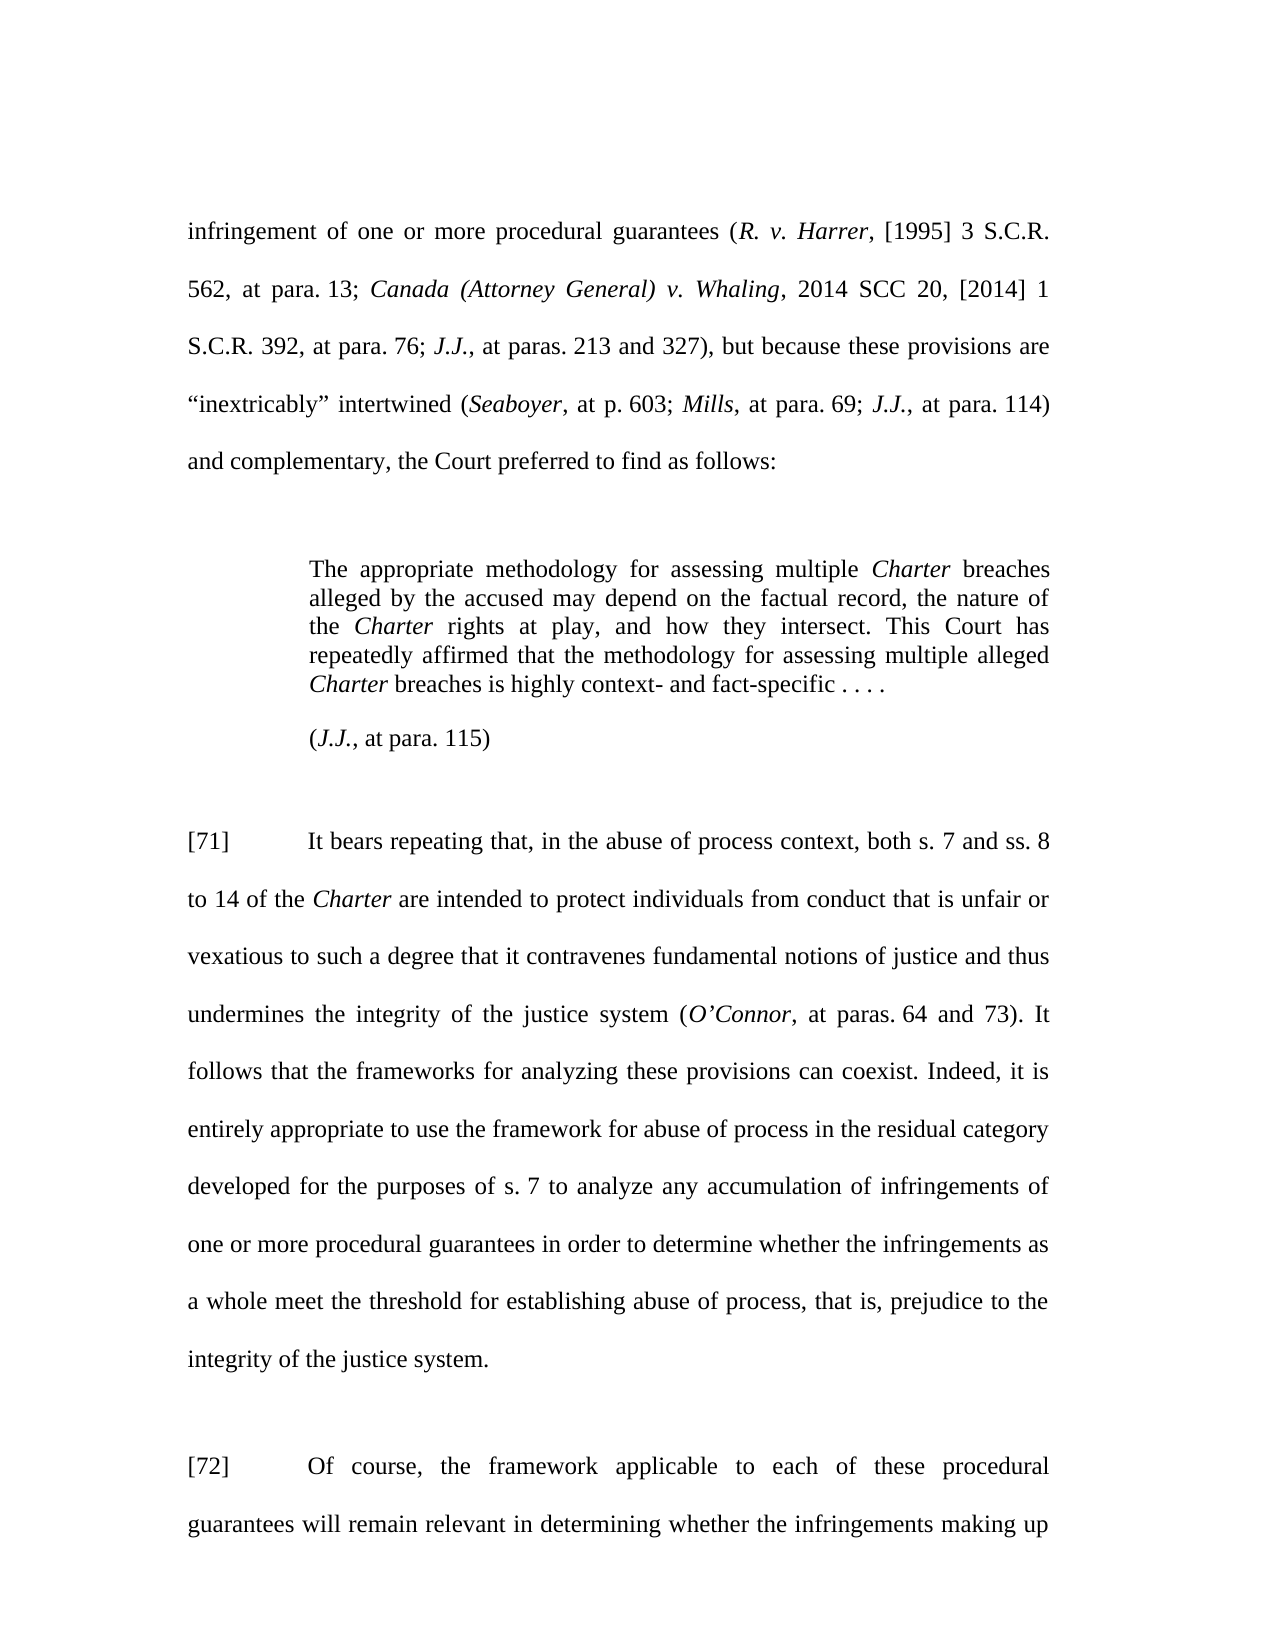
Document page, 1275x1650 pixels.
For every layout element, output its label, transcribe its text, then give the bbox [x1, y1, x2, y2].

text The appropriate methodology for assessing multiple Charter breaches alleged by the accused may depend on the factual record, the nature of the Charter rights at play, and how they intersect. This Court has repeatedly affirmed that the methodology for assessing multiple alleged Charter breaches is highly context- and fact-specific . . . . [271, 554, 1050, 698]
text (J.J., at para. 115) [271, 723, 1050, 751]
text It bears repeating that, in the abuse of process context, both s. 7 and ss. 8 to 14 of the Charter are intended to protect individuals from conduct that is unfair or vexatious to such a degree that it contravenes fundamental notions of justice and thus undermines the integrity of the justice system (O’Connor, at paras. 64 and 73). It follows that the frameworks for analyzing these provisions can coexist. Indeed, it is entirely appropriate to use the framework for abuse of process in the residual category developed for the purposes of s. 7 to analyze any accumulation of infringements of one or more procedural guarantees in order to determine whether the infringements as a whole meet the threshold for establishing abuse of process, that is, prejudice to the integrity of the justice system. [187, 826, 1050, 1373]
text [187, 216, 1050, 475]
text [187, 1451, 1050, 1538]
